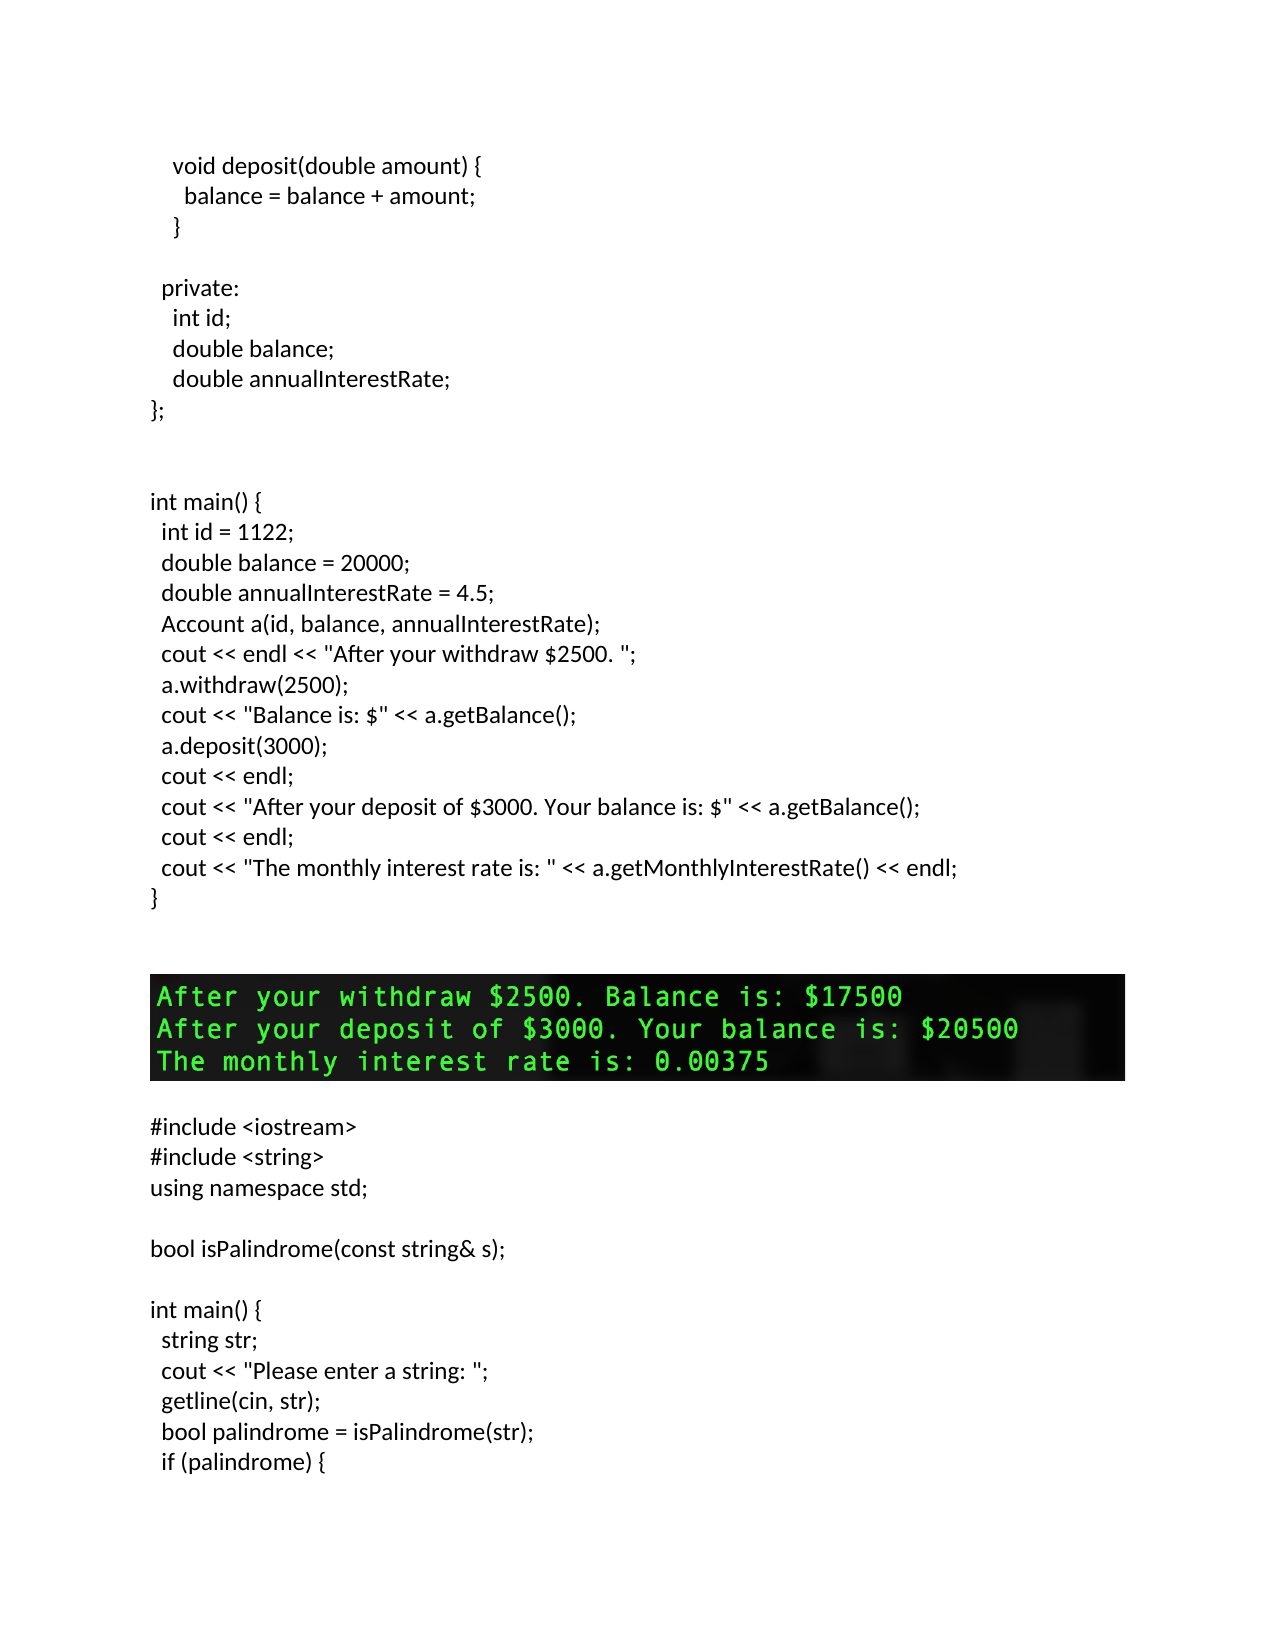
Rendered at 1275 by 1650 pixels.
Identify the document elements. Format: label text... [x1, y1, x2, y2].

text void deposit(double amount) { [150, 150, 1125, 181]
text a.deposit(3000); [150, 730, 1125, 760]
text double balance; [150, 333, 1125, 364]
text double balance = 20000; [150, 547, 1125, 577]
text double annualInterestRate = 4.5; [150, 577, 1125, 608]
text cout << endl << "After your withdraw $2500. "; [150, 638, 1125, 669]
text } [150, 211, 1125, 242]
text }; [150, 394, 1125, 425]
text private: [150, 272, 1125, 303]
text cout << endl; [150, 760, 1125, 791]
text #include <iostream> [150, 1111, 1125, 1141]
text a.withdraw(2500); [150, 669, 1125, 699]
text int main() { [150, 1294, 1125, 1324]
text bool isPalindrome(const string& s); [150, 1233, 1125, 1263]
text cout << "Please enter a string: "; [150, 1355, 1125, 1386]
text cout << "Balance is: $" << a.getBalance(); [150, 699, 1125, 730]
text int main() { [150, 486, 1125, 516]
text bool palindrome = isPalindrome(str); [150, 1416, 1125, 1447]
text int id = 1122; [150, 516, 1125, 547]
text if (palindrome) { [150, 1447, 1125, 1477]
text balance = balance + amount; [150, 181, 1125, 211]
text using namespace std; [150, 1172, 1125, 1202]
text int id; [150, 303, 1125, 333]
text cout << "The monthly interest rate is: " << a.getMonthlyInterestRate() << endl; [150, 852, 1125, 882]
text cout << endl; [150, 821, 1125, 852]
text #include <string> [150, 1141, 1125, 1172]
text } [150, 882, 1125, 913]
text string str; [150, 1324, 1125, 1355]
text Account a(id, balance, annualInterestRate); [150, 608, 1125, 638]
text cout << "After your deposit of $3000. Your balance is: $" << a.getBalance(); [150, 791, 1125, 821]
picture [150, 974, 1125, 1081]
text getline(cin, str); [150, 1386, 1125, 1416]
text double annualInterestRate; [150, 364, 1125, 394]
